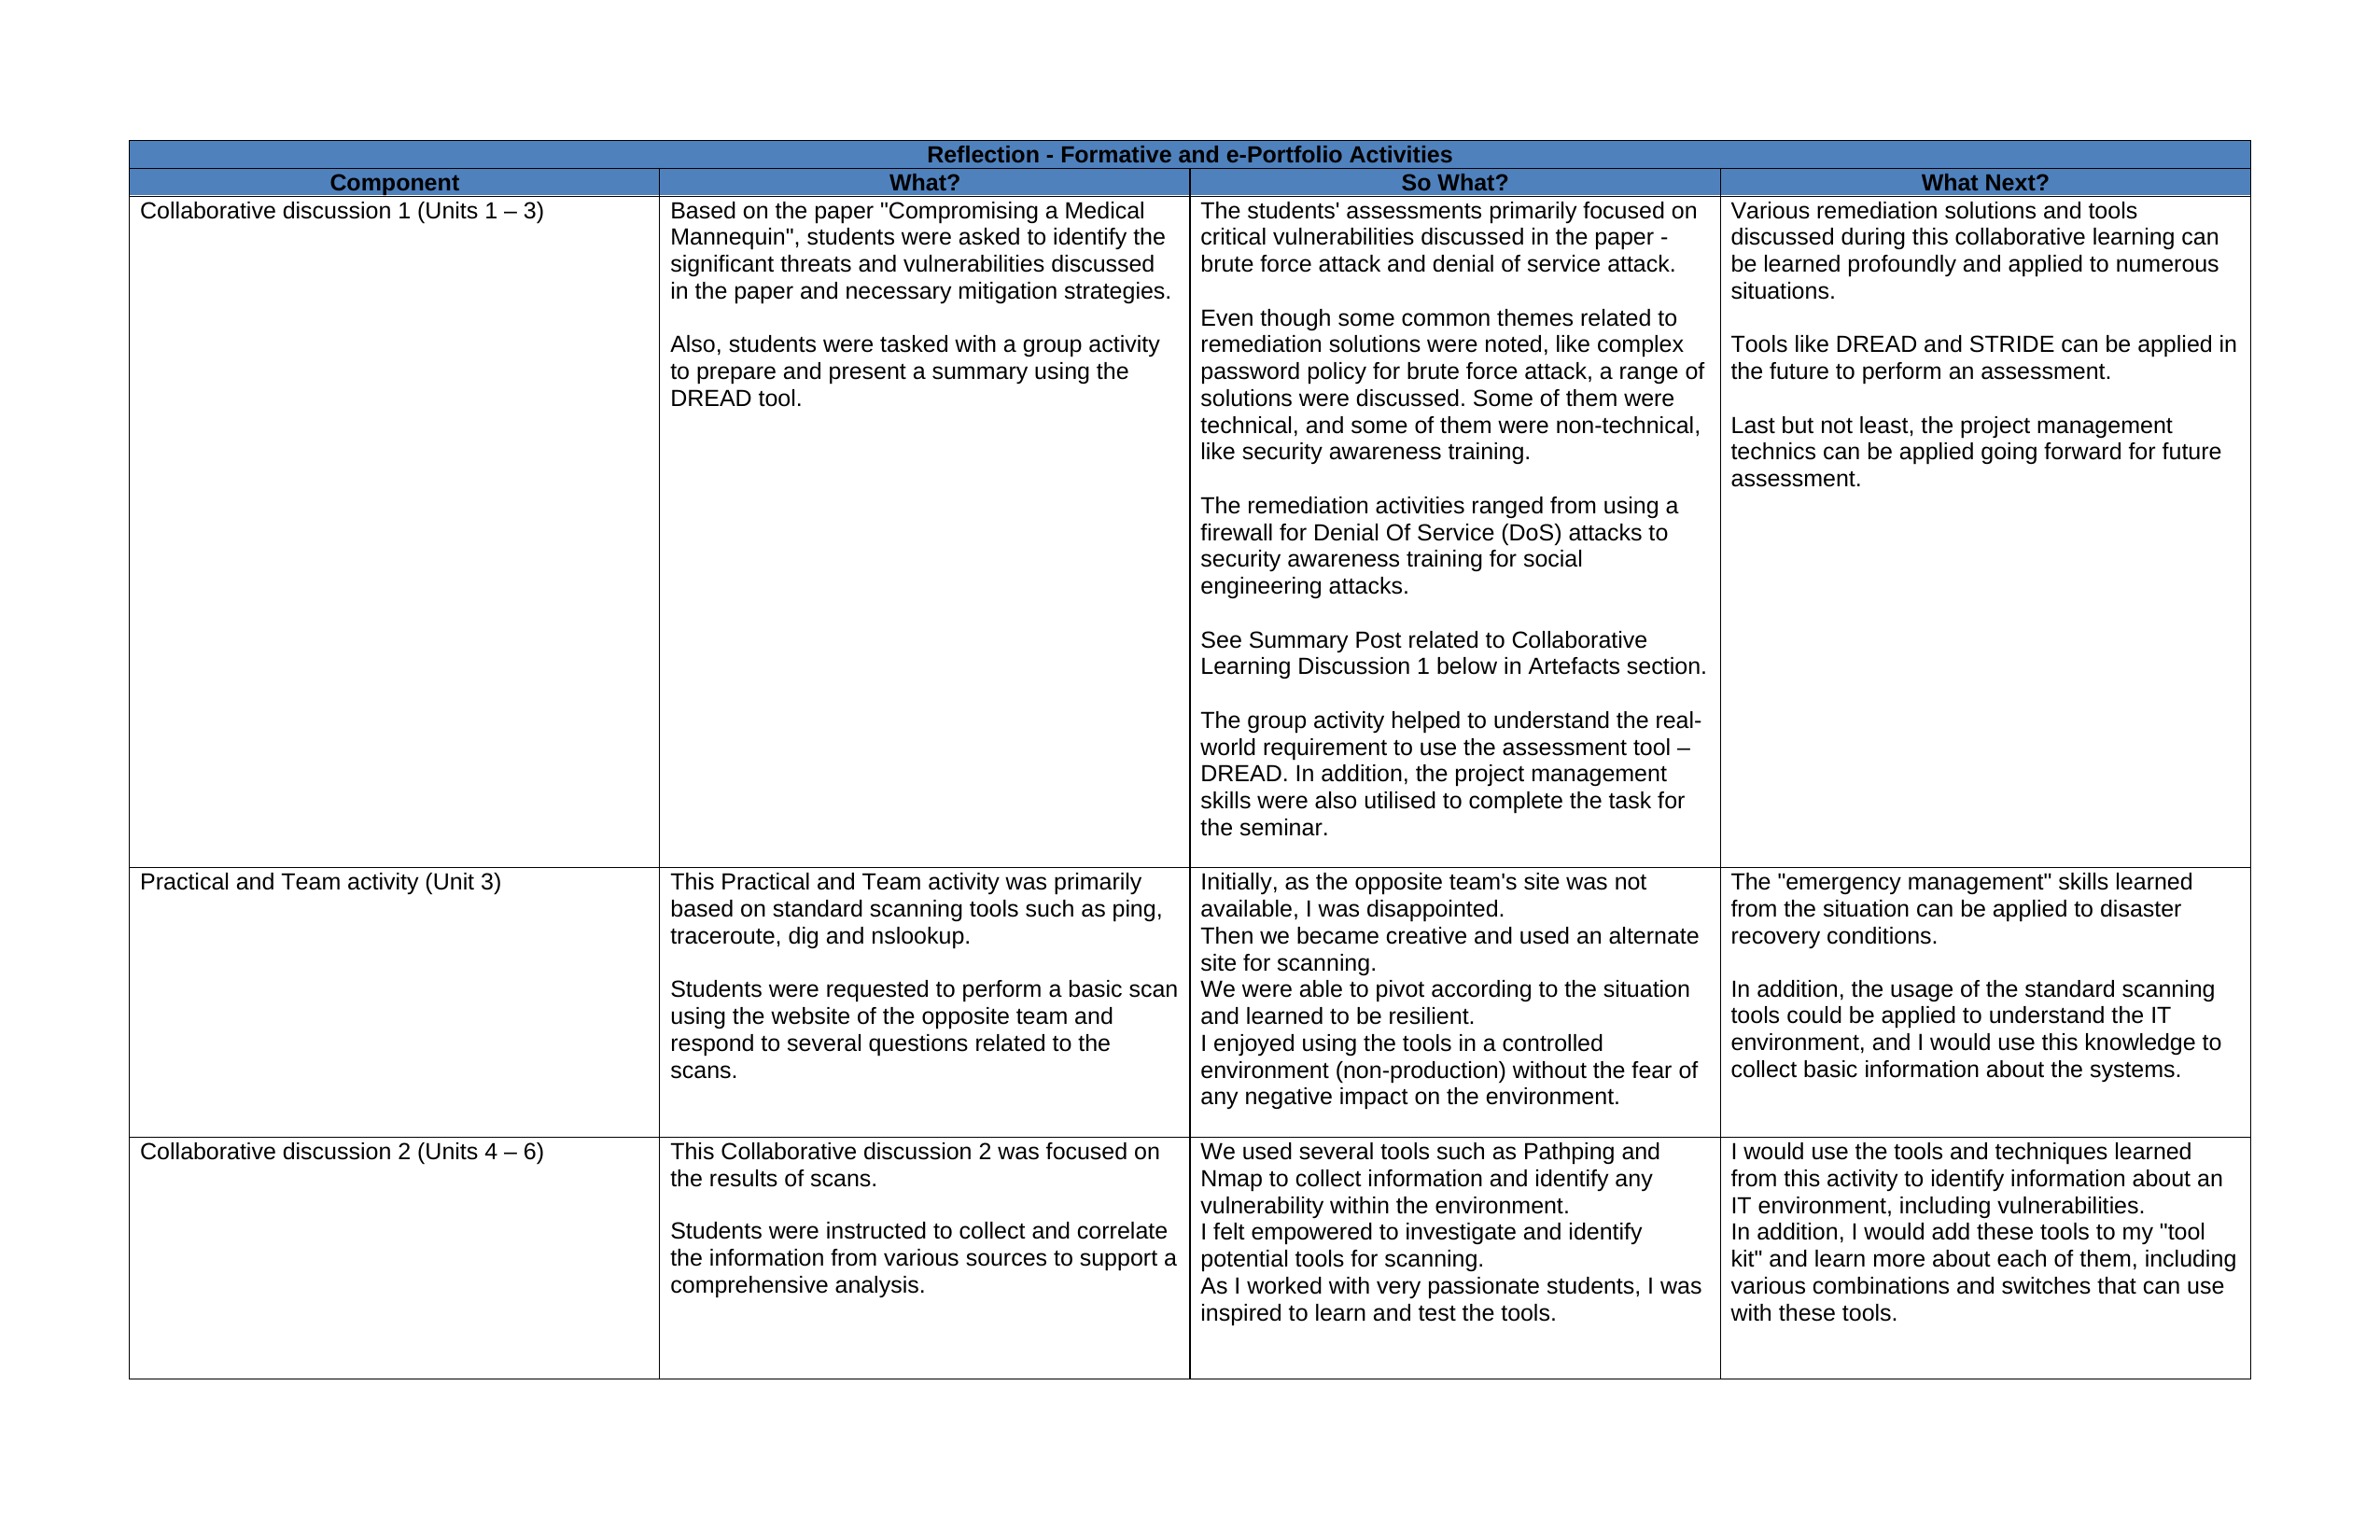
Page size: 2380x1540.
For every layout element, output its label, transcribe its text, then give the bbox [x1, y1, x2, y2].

table_cell Component [130, 169, 659, 195]
table_header Reflection - Formative and e-Portfolio Activities [130, 141, 2250, 168]
table_cell This Collaborative discussion 2 was focused on the results of scans. Students were instructed to collect and correlate the information from various sources to support a comprehensive analysis. [660, 1138, 1189, 1379]
table_cell So What? [1191, 169, 1720, 195]
table_cell I would use the tools and techniques learned from this activity to identify information about an IT environment, including vulnerabilities. In addition, I would add these tools to my "tool kit" and learn more about each of them, including various combinations and switches that can use with these tools. [1721, 1138, 2250, 1379]
table_cell This Practical and Team activity was primarily based on standard scanning tools such as ping, traceroute, dig and nslookup. Students were requested to perform a basic scan using the website of the opposite team and respond to several questions related to the scans. [660, 868, 1189, 1137]
table_cell What Next? [1721, 169, 2250, 195]
table_cell Collaborative discussion 2 (Units 4 – 6) [130, 1138, 659, 1379]
table_cell Collaborative discussion 1 (Units 1 – 3) [130, 197, 659, 867]
table_cell We used several tools such as Pathping and Nmap to collect information and identify any vulnerability within the environment. I felt empowered to investigate and identify potential tools for scanning. As I worked with very passionate students, I was inspired to learn and test the tools. [1191, 1138, 1720, 1379]
table_cell The "emergency management" skills learned from the situation can be applied to disaster recovery conditions. In addition, the usage of the standard scanning tools could be applied to understand the IT environment, and I would use this knowledge to collect basic information about the systems. [1721, 868, 2250, 1137]
table_cell The students' assessments primarily focused on critical vulnerabilities discussed in the paper - brute force attack and denial of service attack. Even though some common themes related to remediation solutions were noted, like complex password policy for brute force attack, a range of solutions were discussed. Some of them were technical, and some of them were non-technical, like security awareness training. The remediation activities ranged from using a firewall for Denial Of Service (DoS) attacks to security awareness training for social engineering attacks. See Summary Post related to Collaborative Learning Discussion 1 below in Artefacts section. The group activity helped to understand the real-world requirement to use the assessment tool – DREAD. In addition, the project management skills were also utilised to complete the task for the seminar. [1191, 197, 1720, 867]
table_cell Initially, as the opposite team's site was not available, I was disappointed. Then we became creative and used an alternate site for scanning. We were able to pivot according to the situation and learned to be resilient. I enjoyed using the tools in a controlled environment (non-production) without the fear of any negative impact on the environment. [1191, 868, 1720, 1137]
table_cell What? [660, 169, 1189, 195]
table_cell Practical and Team activity (Unit 3) [130, 868, 659, 1137]
table_cell Based on the paper "Compromising a Medical Mannequin", students were asked to identify the significant threats and vulnerabilities discussed in the paper and necessary mitigation strategies. Also, students were tasked with a group activity to prepare and present a summary using the DREAD tool. [660, 197, 1189, 867]
table_cell Various remediation solutions and tools discussed during this collaborative learning can be learned profoundly and applied to numerous situations. Tools like DREAD and STRIDE can be applied in the future to perform an assessment. Last but not least, the project management technics can be applied going forward for future assessment. [1721, 197, 2250, 867]
